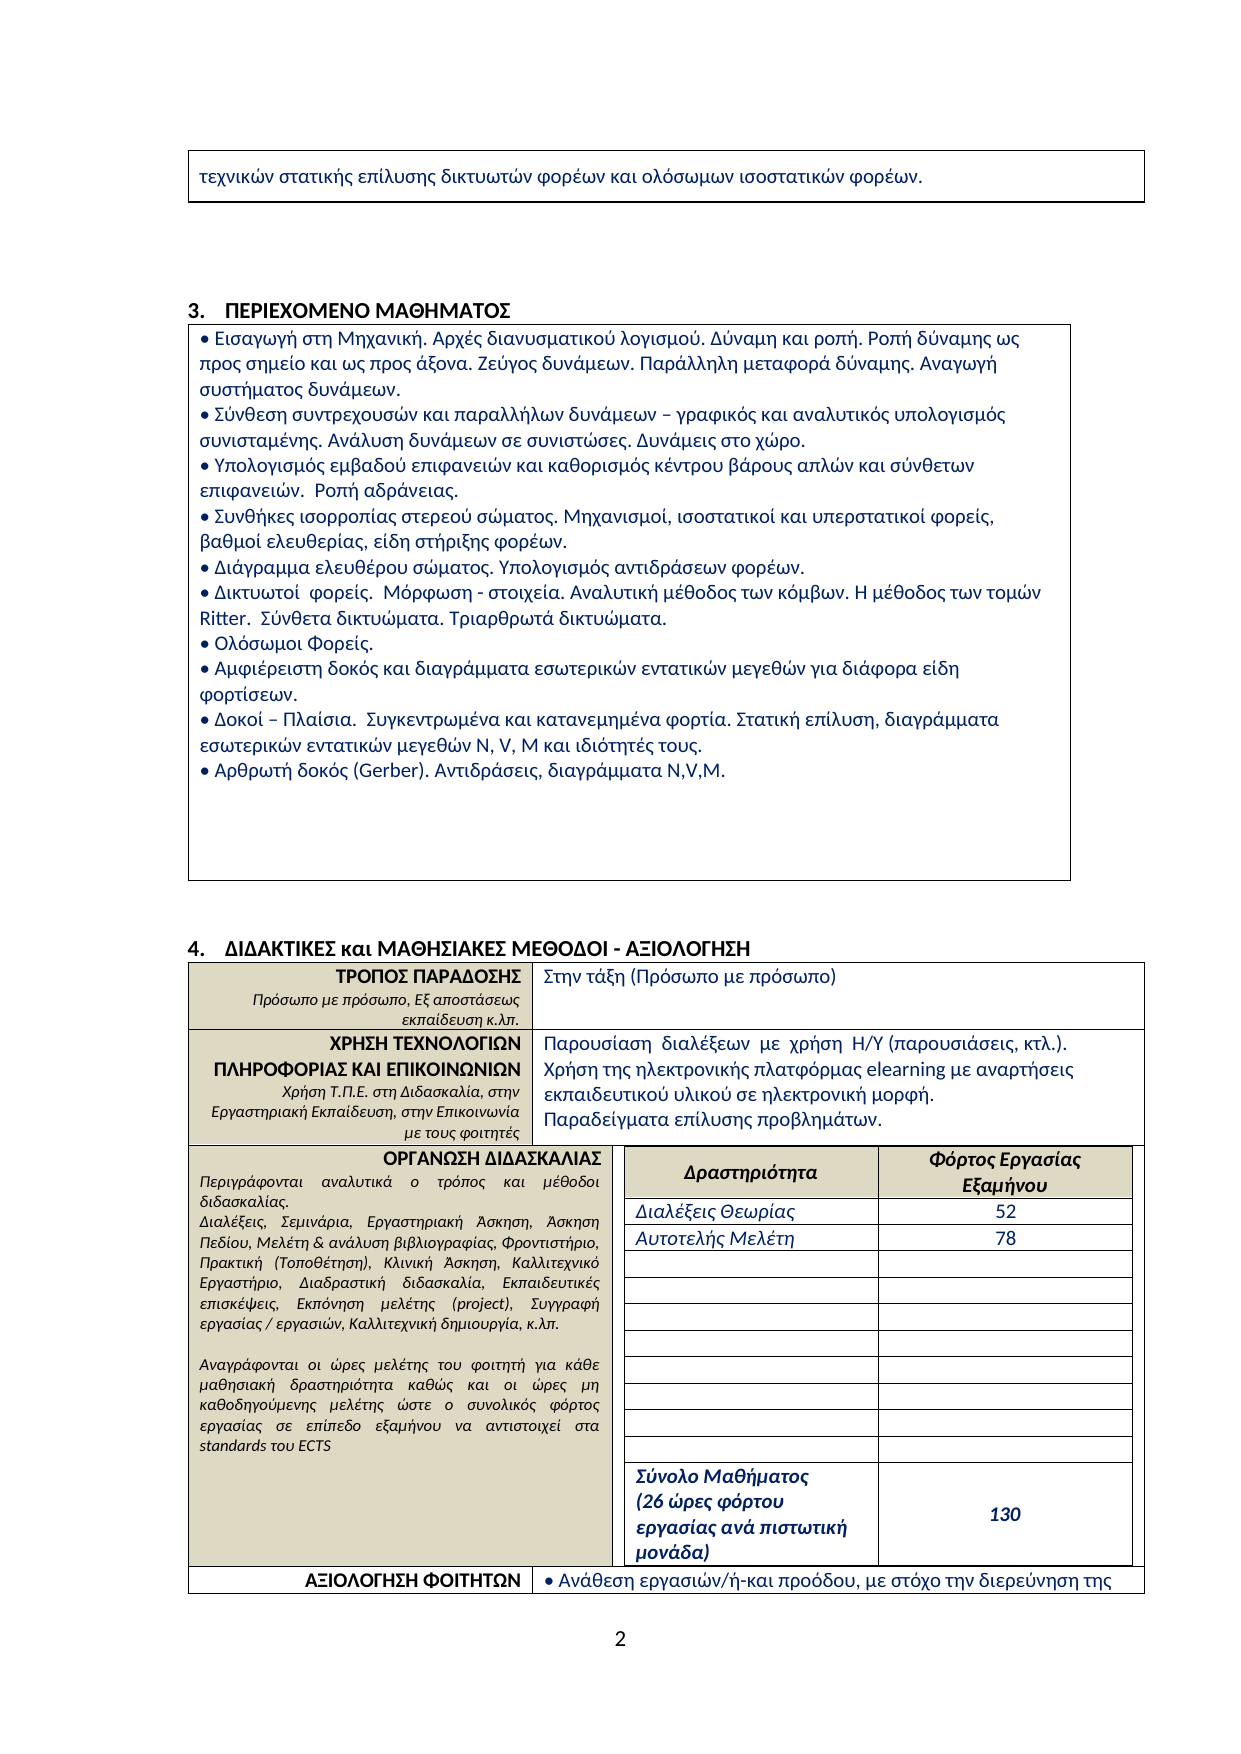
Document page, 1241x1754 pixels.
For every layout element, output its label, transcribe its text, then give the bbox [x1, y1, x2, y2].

table_header ΤΡΟΠΟΣ ΠΑΡΑΔΟΣΗΣ Πρόσωπο με πρόσωπο, Εξ αποστάσεως εκπαίδευση κ.λπ. [189, 963, 532, 1029]
table_cell [625, 1357, 878, 1383]
table_cell [879, 1251, 1132, 1277]
table_cell [879, 1437, 1132, 1462]
table_cell [625, 1331, 878, 1356]
table_cell [625, 1199, 878, 1224]
table_cell [879, 1225, 1132, 1250]
list ΠΕΡΙΕΧΟΜΕΝΟ ΜΑΘΗΜΑΤΟΣ [187, 296, 1053, 324]
table_cell [879, 1199, 1132, 1224]
table_cell [879, 1384, 1132, 1409]
table_cell [625, 1463, 878, 1565]
table_header Στην τάξη (Πρόσωπο με πρόσωπο) [533, 963, 1144, 1029]
table_cell [879, 1357, 1132, 1383]
table_cell Παρουσίαση διαλέξεων με χρήση Η/Υ (παρουσιάσεις, κτλ.). Χρήση της ηλεκτρονικής πλατφόρμας elearning με αναρτήσεις εκπαιδευτικού υλικού σε ηλεκτρονική μορφή. Παραδείγματα επίλυσης προβλημάτων. [533, 1030, 1144, 1144]
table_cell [189, 151, 1144, 201]
table_header • Εισαγωγή στη Μηχανική. Αρχές διανυσματικού λογισμού. Δύναμη και ροπή. Ροπή δύναμης ως προς σημείο και ως προς άξονα. Ζεύγος δυνάμεων. Παράλληλη μεταφορά δύναμης. Αναγωγή συστήματος δυνάμεων. • Σύνθεση συντρεχουσών και παραλλήλων δυνάμεων – γραφικός και αναλυτικός υπολογισμός συνισταμένης. Ανάλυση δυνάμεων σε συνιστώσες. Δυνάμεις στο χώρο. • Υπολογισμός εμβαδού επιφανειών και καθορισμός κέντρου βάρους απλών και σύνθετων επιφανειών. Ροπή αδράνειας. • Συνθήκες ισορροπίας στερεού σώματος. Μηχανισμοί, ισοστατικοί και υπερστατικοί φορείς, βαθμοί ελευθερίας, είδη στήριξης φορέων. • Διάγραμμα ελευθέρου σώματος. Υπολογισμός αντιδράσεων φορέων. • Δικτυωτοί φορείς. Μόρφωση - στοιχεία. Αναλυτική μέθοδος των κόμβων. Η μέθοδος των τομών Ritter. Σύνθετα δικτυώματα. Τριαρθρωτά δικτυώματα. • Ολόσωμοι Φορείς. • Αμφιέρειστη δοκός και διαγράμματα εσωτερικών εντατικών μεγεθών για διάφορα είδη φορτίσεων. • Δοκοί – Πλαίσια. Συγκεντρωμένα και κατανεμημένα φορτία. Στατική επίλυση, διαγράμματα εσωτερικών εντατικών μεγεθών Ν, V, Μ και ιδιότητές τους. • Αρθρωτή δοκός (Gerber). Αντιδράσεις, διαγράμματα N,V,M. [189, 325, 1070, 880]
table_cell ΟΡΓΑΝΩΣΗ ΔΙΔΑΣΚΑΛΙΑΣ Περιγράφονται αναλυτικά ο τρόπος και μέθοδοι διδασκαλίας. Διαλέξεις, Σεμινάρια, Εργαστηριακή Άσκηση, Άσκηση Πεδίου, Μελέτη & ανάλυση βιβλιογραφίας, Φροντιστήριο, Πρακτική (Τοποθέτηση), Κλινική Άσκηση, Καλλιτεχνικό Εργαστήριο, Διαδραστική διδασκαλία, Εκπαιδευτικές επισκέψεις, Εκπόνηση μελέτης (project), Συγγραφή εργασίας / εργασιών, Καλλιτεχνική δημιουργία, κ.λπ. Αναγράφονται οι ώρες μελέτης του φοιτητή για κάθε μαθησιακή δραστηριότητα καθώς και οι ώρες μη καθοδηγούμενης μελέτης ώστε ο συνολικός φόρτος εργασίας σε επίπεδο εξαμήνου να αντιστοιχεί στα standards του ECTS [189, 1146, 612, 1566]
table_cell [625, 1251, 878, 1277]
table_cell [879, 1410, 1132, 1436]
table_cell [625, 1410, 878, 1436]
table_cell [879, 1304, 1132, 1330]
table_cell [625, 1384, 878, 1409]
table_cell [625, 1225, 878, 1250]
table_cell [625, 1304, 878, 1330]
table_cell [613, 1146, 624, 1566]
table_cell [879, 1278, 1132, 1303]
list ΔΙΔΑΚΤΙΚΕΣ και ΜΑΘΗΣΙΑΚΕΣ ΜΕΘΟΔΟΙ - ΑΞΙΟΛΟΓΗΣΗ [187, 934, 1053, 962]
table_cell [533, 1567, 1144, 1592]
table_cell [625, 1437, 878, 1462]
table_cell [879, 1331, 1132, 1356]
table_cell [625, 1278, 878, 1303]
table_cell [879, 1463, 1132, 1565]
table_cell [1133, 1146, 1144, 1566]
table_cell ΧΡΗΣΗ ΤΕΧΝΟΛΟΓΙΩΝ ΠΛΗΡΟΦΟΡΙΑΣ ΚΑΙ ΕΠΙΚΟΙΝΩΝΙΩΝ Χρήση Τ.Π.Ε. στη Διδασκαλία, στην Εργαστηριακή Εκπαίδευση, στην Επικοινωνία με τους φοιτητές [189, 1030, 532, 1144]
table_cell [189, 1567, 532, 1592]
